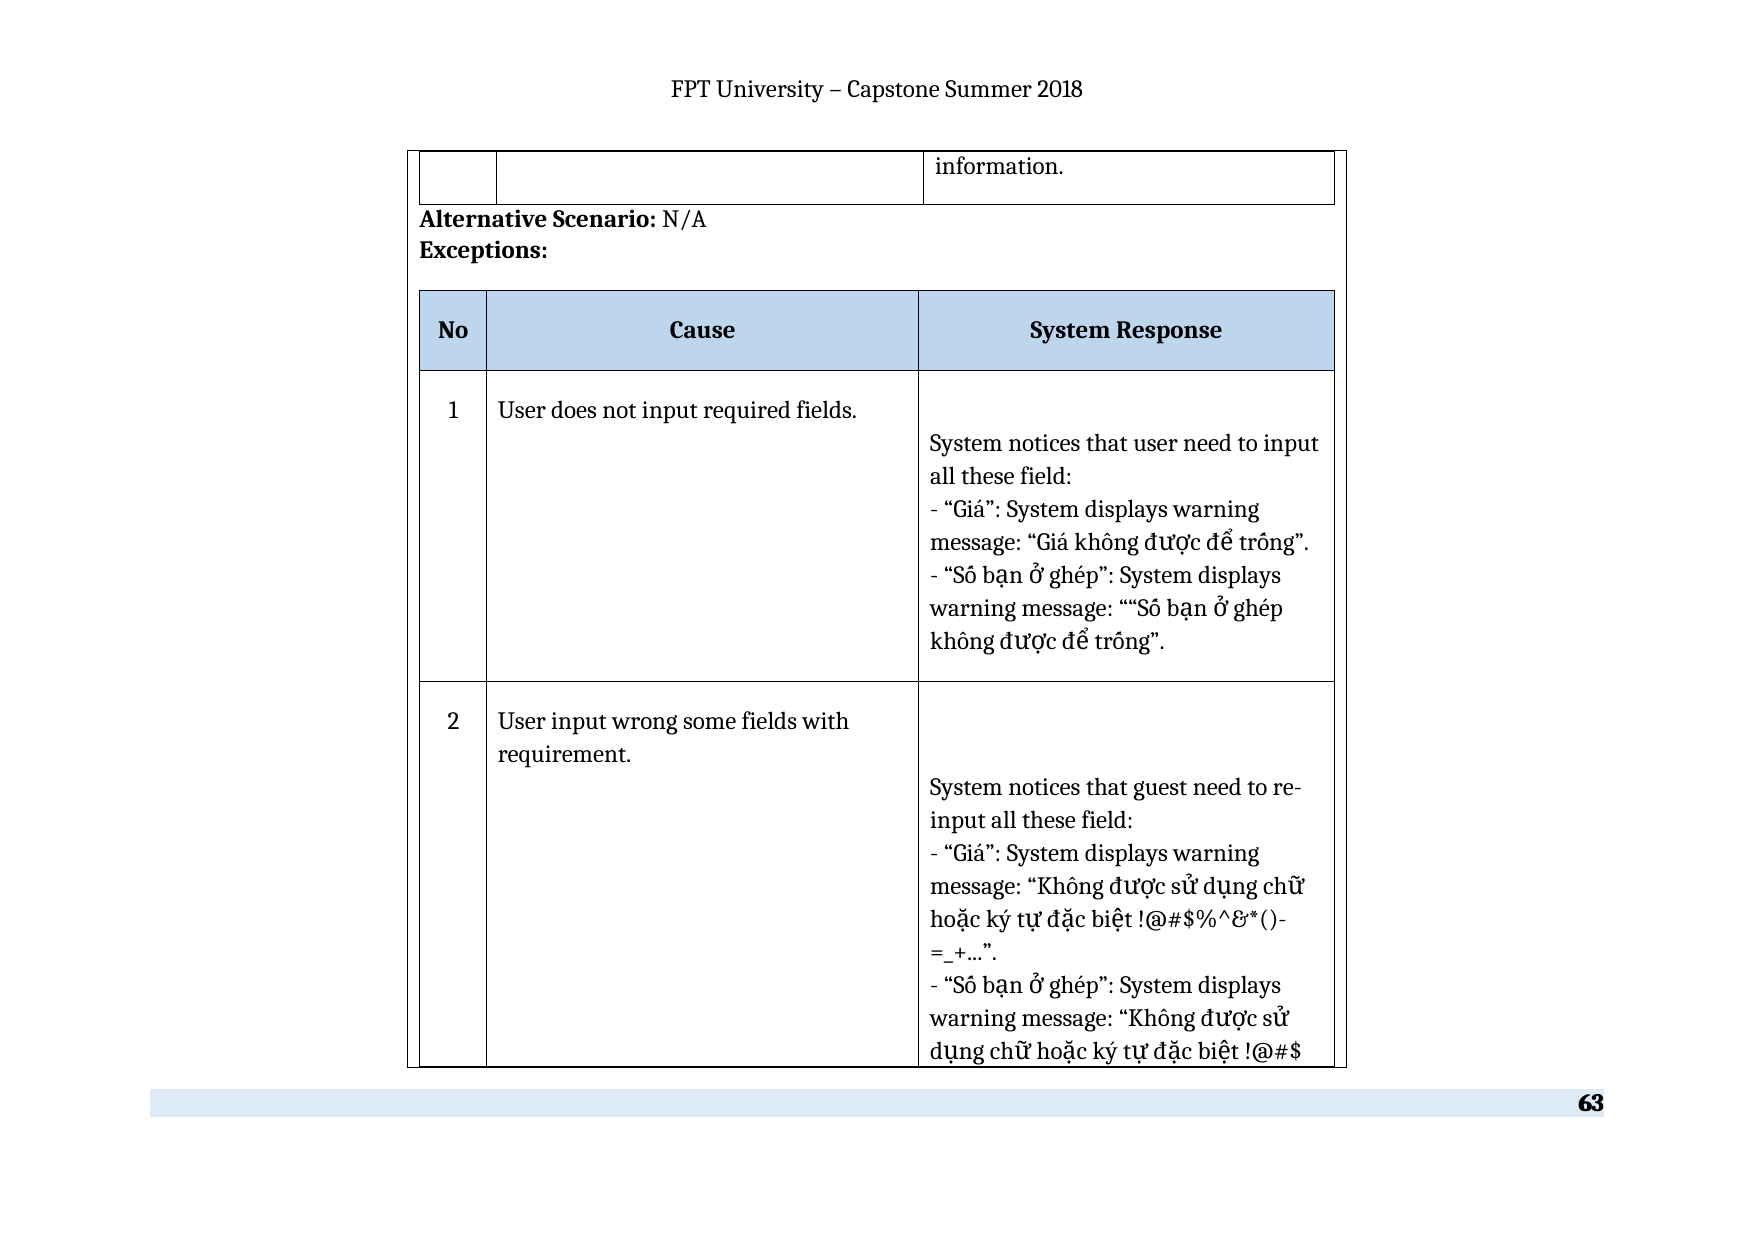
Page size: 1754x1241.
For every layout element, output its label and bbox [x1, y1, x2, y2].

table_cell [408, 151, 1346, 1067]
